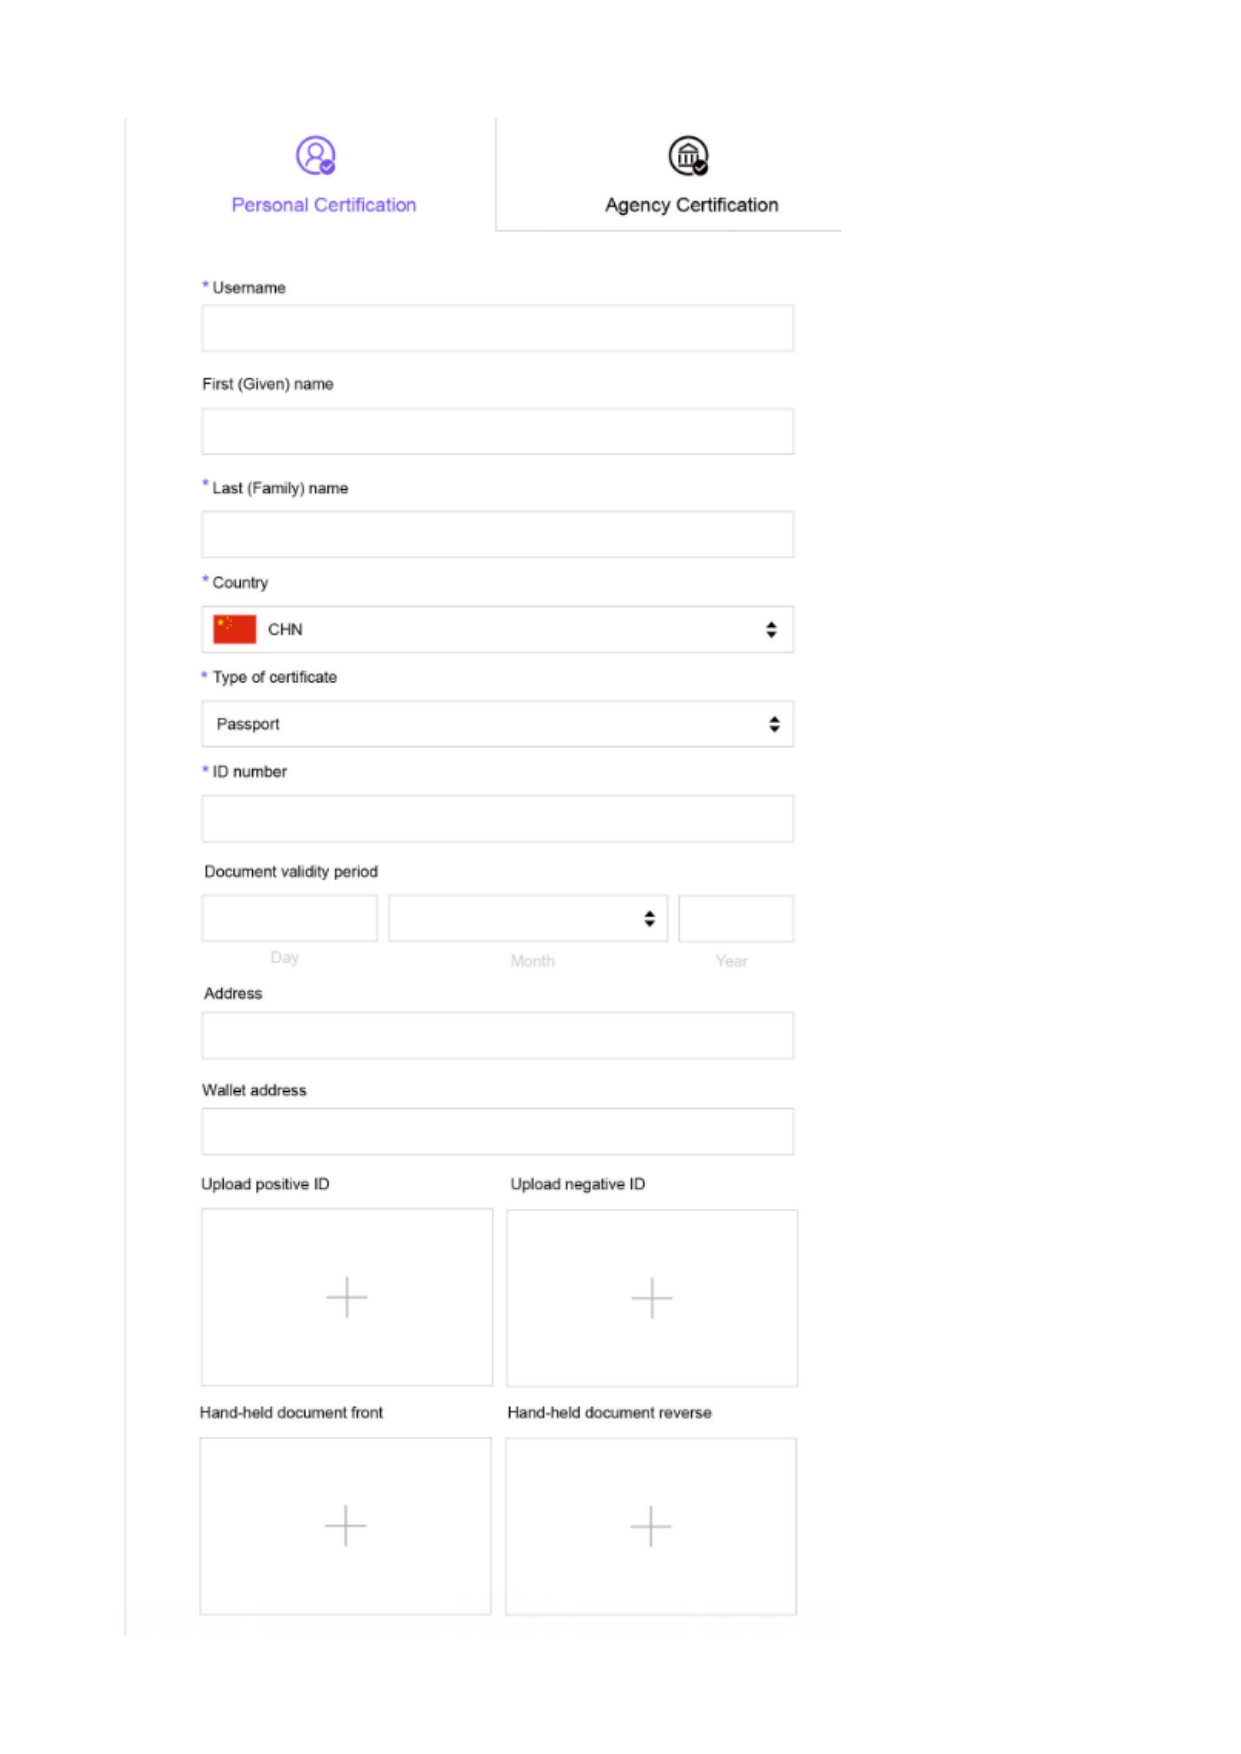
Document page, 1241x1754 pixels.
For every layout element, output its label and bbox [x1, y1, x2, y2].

picture [118, 118, 842, 1636]
